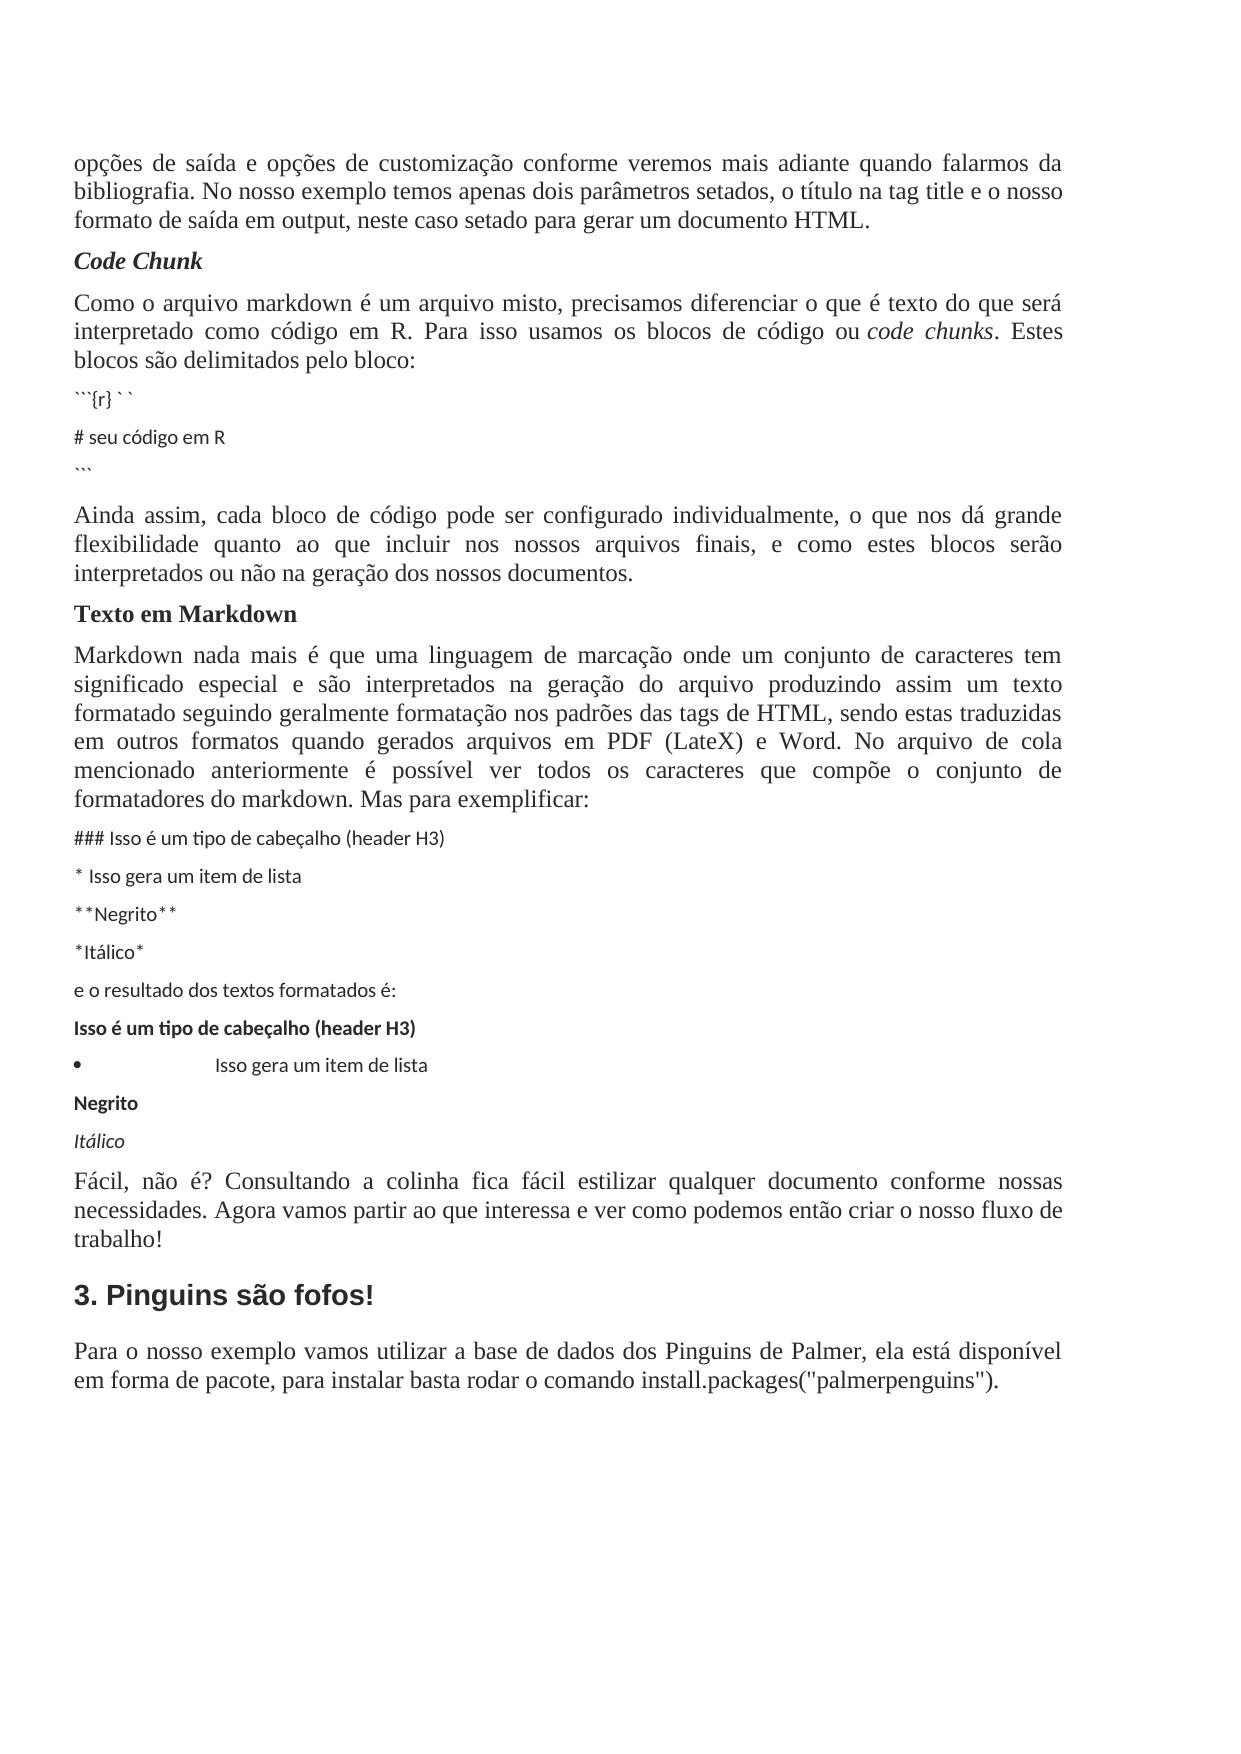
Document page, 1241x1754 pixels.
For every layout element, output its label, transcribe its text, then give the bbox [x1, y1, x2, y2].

text ### Isso é um tipo de cabeçalho (header H3) [74, 825, 1063, 851]
text Texto em Markdown [74, 599, 1063, 628]
text Code Chunk [74, 246, 1063, 275]
text Para o nosso exemplo vamos utilizar a base de dados dos Pinguins de Palmer, ela está disponível em forma de pacote, para instalar basta rodar o comando install.packages("palmerpenguins"). [74, 1336, 1063, 1394]
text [74, 148, 1063, 234]
text *Itálico* [74, 939, 1063, 964]
text * Isso gera um item de lista [74, 863, 1063, 888]
subtitle 3. Pinguins são fofos! [74, 1278, 1063, 1311]
list Isso gera um item de lista [74, 1053, 1063, 1078]
text Itálico [74, 1128, 1063, 1154]
text ```{r} ` ` [74, 386, 1063, 412]
text Como o arquivo markdown é um arquivo misto, precisamos diferenciar o que é texto do que será interpretado como código em R. Para isso usamos os blocos de código ou code chunks. Estes blocos são delimitados pelo bloco: [74, 288, 1063, 374]
text e o resultado dos textos formatados é: [74, 977, 1063, 1002]
text Markdown nada mais é que uma linguagem de marcação onde um conjunto de caracteres tem significado especial e são interpretados na geração do arquivo produzindo assim um texto formatado seguindo geralmente formatação nos padrões das tags de HTML, sendo estas traduzidas em outros formatos quando gerados arquivos em PDF (LateX) e Word. No arquivo de cola mencionado anteriormente é possível ver todos os caracteres que compõe o conjunto de formatadores do markdown. Mas para exemplificar: [74, 640, 1063, 813]
text Negrito [74, 1091, 1063, 1116]
text # seu código em R [74, 424, 1063, 450]
text Fácil, não é? Consultando a colinha fica fácil estilizar qualquer documento conforme nossas necessidades. Agora vamos partir ao que interessa e ver como podemos então criar o nosso fluxo de trabalho! [74, 1166, 1063, 1253]
text ``` [74, 462, 1063, 488]
text Ainda assim, cada bloco de código pode ser configurado individualmente, o que nos dá grande flexibilidade quanto ao que incluir nos nossos arquivos finais, e como estes blocos serão interpretados ou não na geração dos nossos documentos. [74, 500, 1063, 586]
text Isso é um tipo de cabeçalho (header H3) [74, 1015, 1063, 1040]
text **Negrito** [74, 901, 1063, 926]
